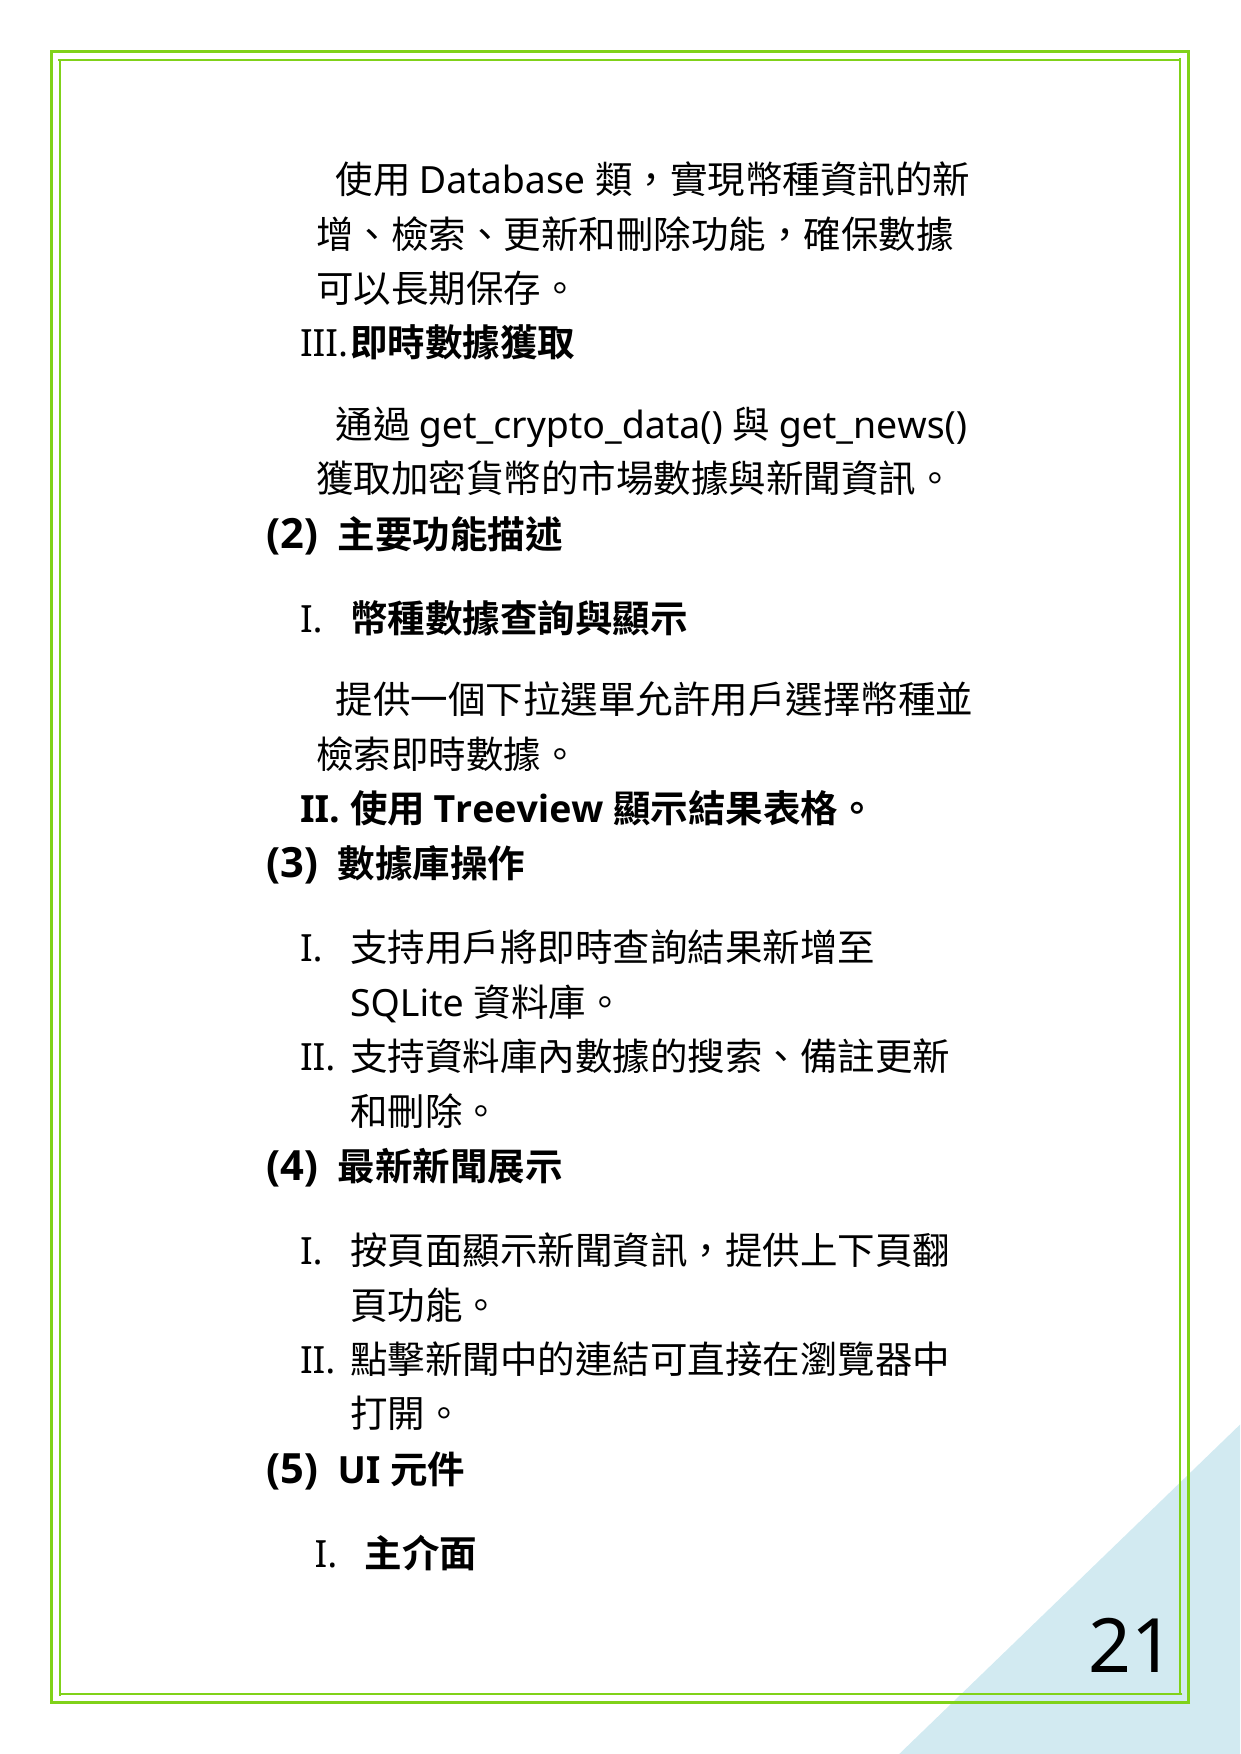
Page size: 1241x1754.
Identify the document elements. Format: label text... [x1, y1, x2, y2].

list 主介面 [314, 1524, 978, 1578]
list UI 元件 [266, 1439, 1053, 1495]
list 按頁面顯示新聞資訊，提供上下頁翻頁功能。 [300, 1221, 978, 1330]
list 使用 Treeview 顯示結果表格。 [300, 779, 978, 833]
list 提供一個下拉選單允許用戶選擇幣種並檢索即時數據。 [316, 670, 978, 779]
list 點擊新聞中的連結可直接在瀏覽器中打開。 [300, 1330, 978, 1439]
list 支持資料庫內數據的搜索、備註更新和刪除。 [300, 1027, 978, 1136]
list 最新新聞展示 [266, 1136, 1053, 1193]
list 通過 get_crypto_data() 與 get_news() 獲取加密貨幣的市場數據與新聞資訊。 [316, 395, 978, 503]
list 幣種數據查詢與顯示 [300, 588, 978, 643]
list 數據庫操作 [266, 833, 1053, 890]
list 支持用戶將即時查詢結果新增至 SQLite 資料庫。 [300, 918, 978, 1027]
list 主要功能描述 [266, 503, 1053, 560]
list 即時數據獲取 [300, 313, 978, 367]
list 使用 Database 類，實現幣種資訊的新增、檢索、更新和刪除功能，確保數據可以長期保存。 [316, 150, 978, 313]
